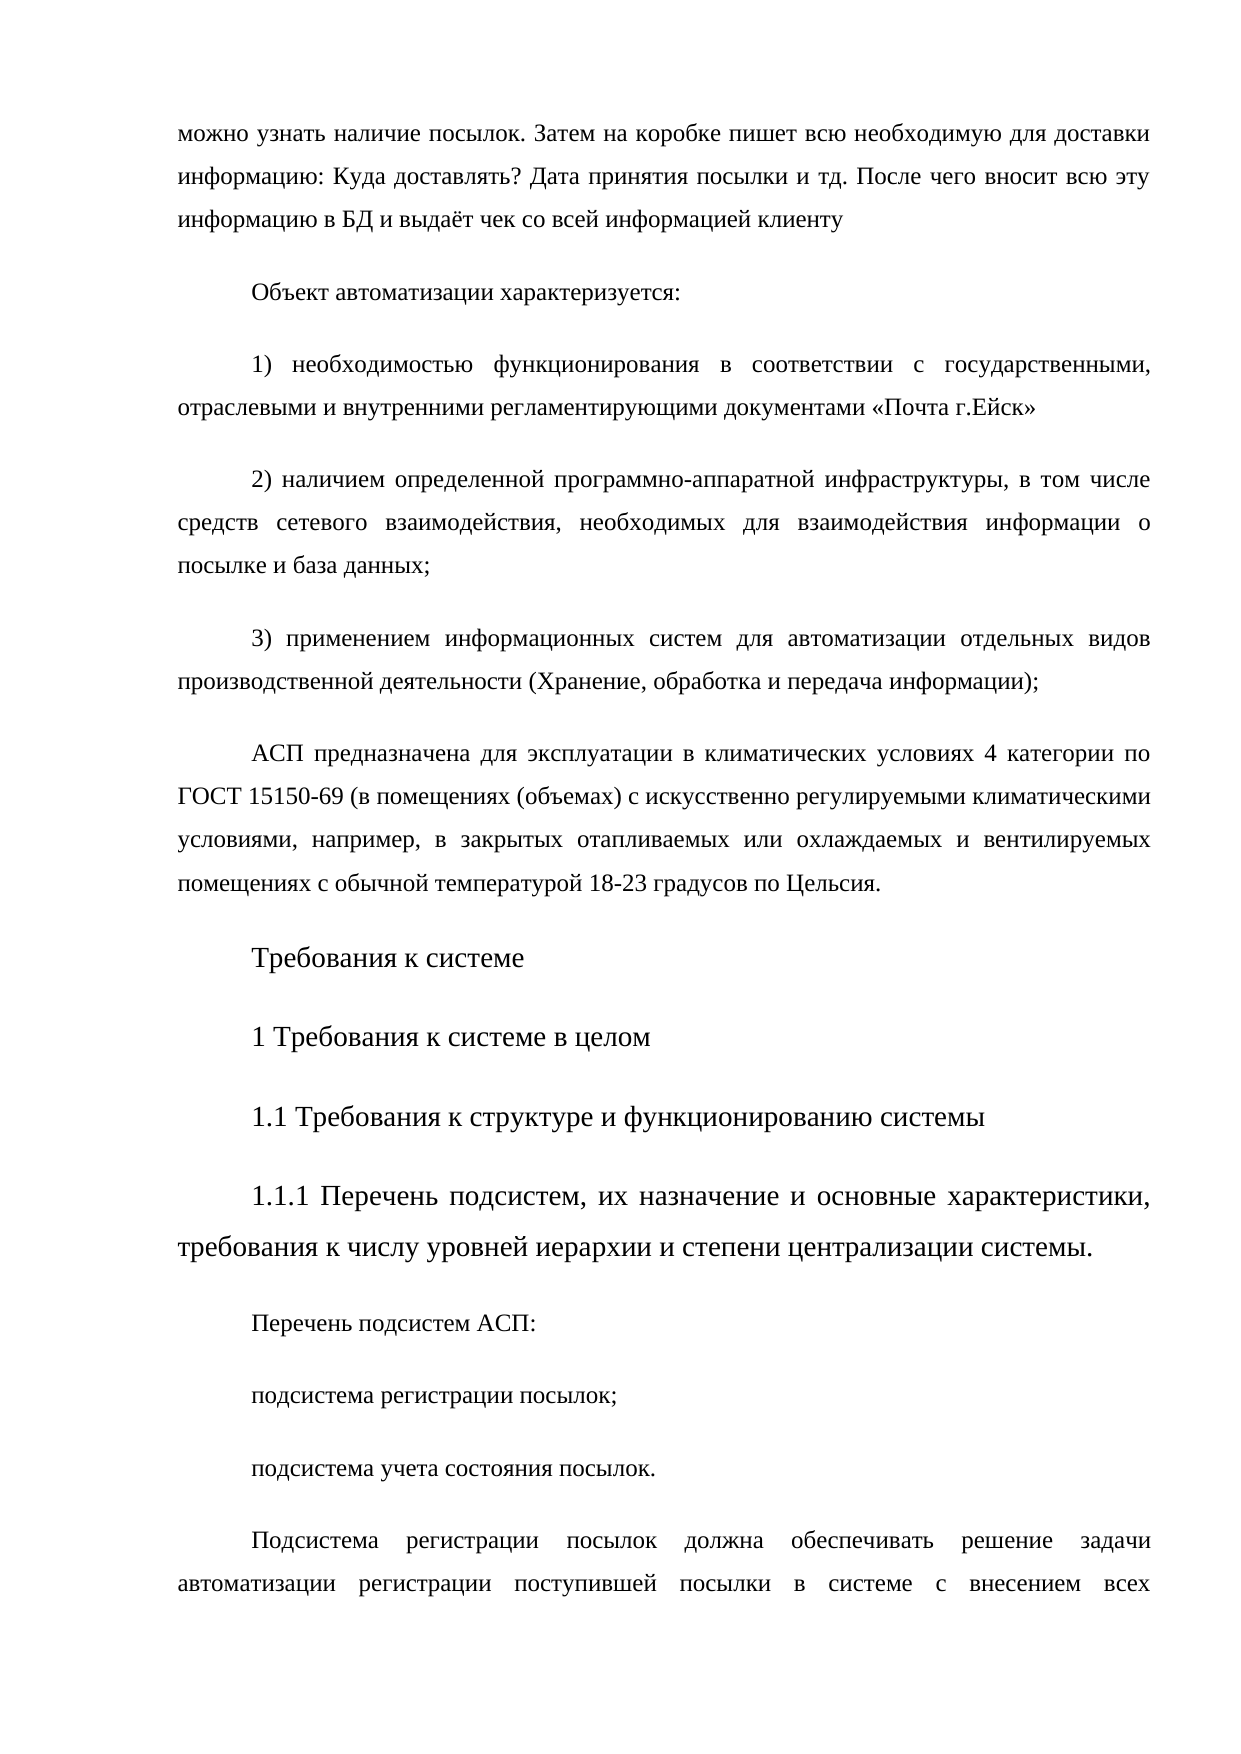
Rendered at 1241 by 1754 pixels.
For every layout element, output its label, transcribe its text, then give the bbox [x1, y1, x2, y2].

text АСП предназначена для эксплуатации в климатических условиях 4 категории по ГОСТ 15150-69 (в помещениях (объемах) с искусственно регулируемыми климатическими условиями, например, в закрытых отапливаемых или охлаждаемых и вентилируемых помещениях с обычной температурой 18-23 градусов по Цельсия. [177, 738, 1152, 896]
text 1 Требования к системе в целом [177, 1019, 1152, 1053]
text подсистема учета состояния посылок. [177, 1453, 1152, 1482]
text 1.1.1 Перечень подсистем, их назначение и основные характеристики, требования к числу уровней иерархии и степени централизации системы. [177, 1178, 1152, 1262]
text 1) необходимостью функционирования в соответствии с государственными, отраслевыми и внутренними регламентирующими документами «Почта г.Ейск» [177, 349, 1152, 421]
text Требования к системе [177, 940, 1152, 973]
text 3) применением информационных систем для автоматизации отдельных видов производственной деятельности (Хранение, обработка и передача информации); [177, 623, 1152, 695]
text 1.1 Требования к структуре и функционированию системы [177, 1099, 1152, 1132]
text Перечень подсистем АСП: [177, 1308, 1152, 1337]
text подсистема регистрации посылок; [177, 1381, 1152, 1409]
text 2) наличием определенной программно-аппаратной инфраструктуры, в том числе средств сетевого взаимодействия, необходимых для взаимодействия информации о посылке и база данных; [177, 464, 1152, 579]
text Объект автоматизации характеризуется: [177, 277, 1152, 305]
